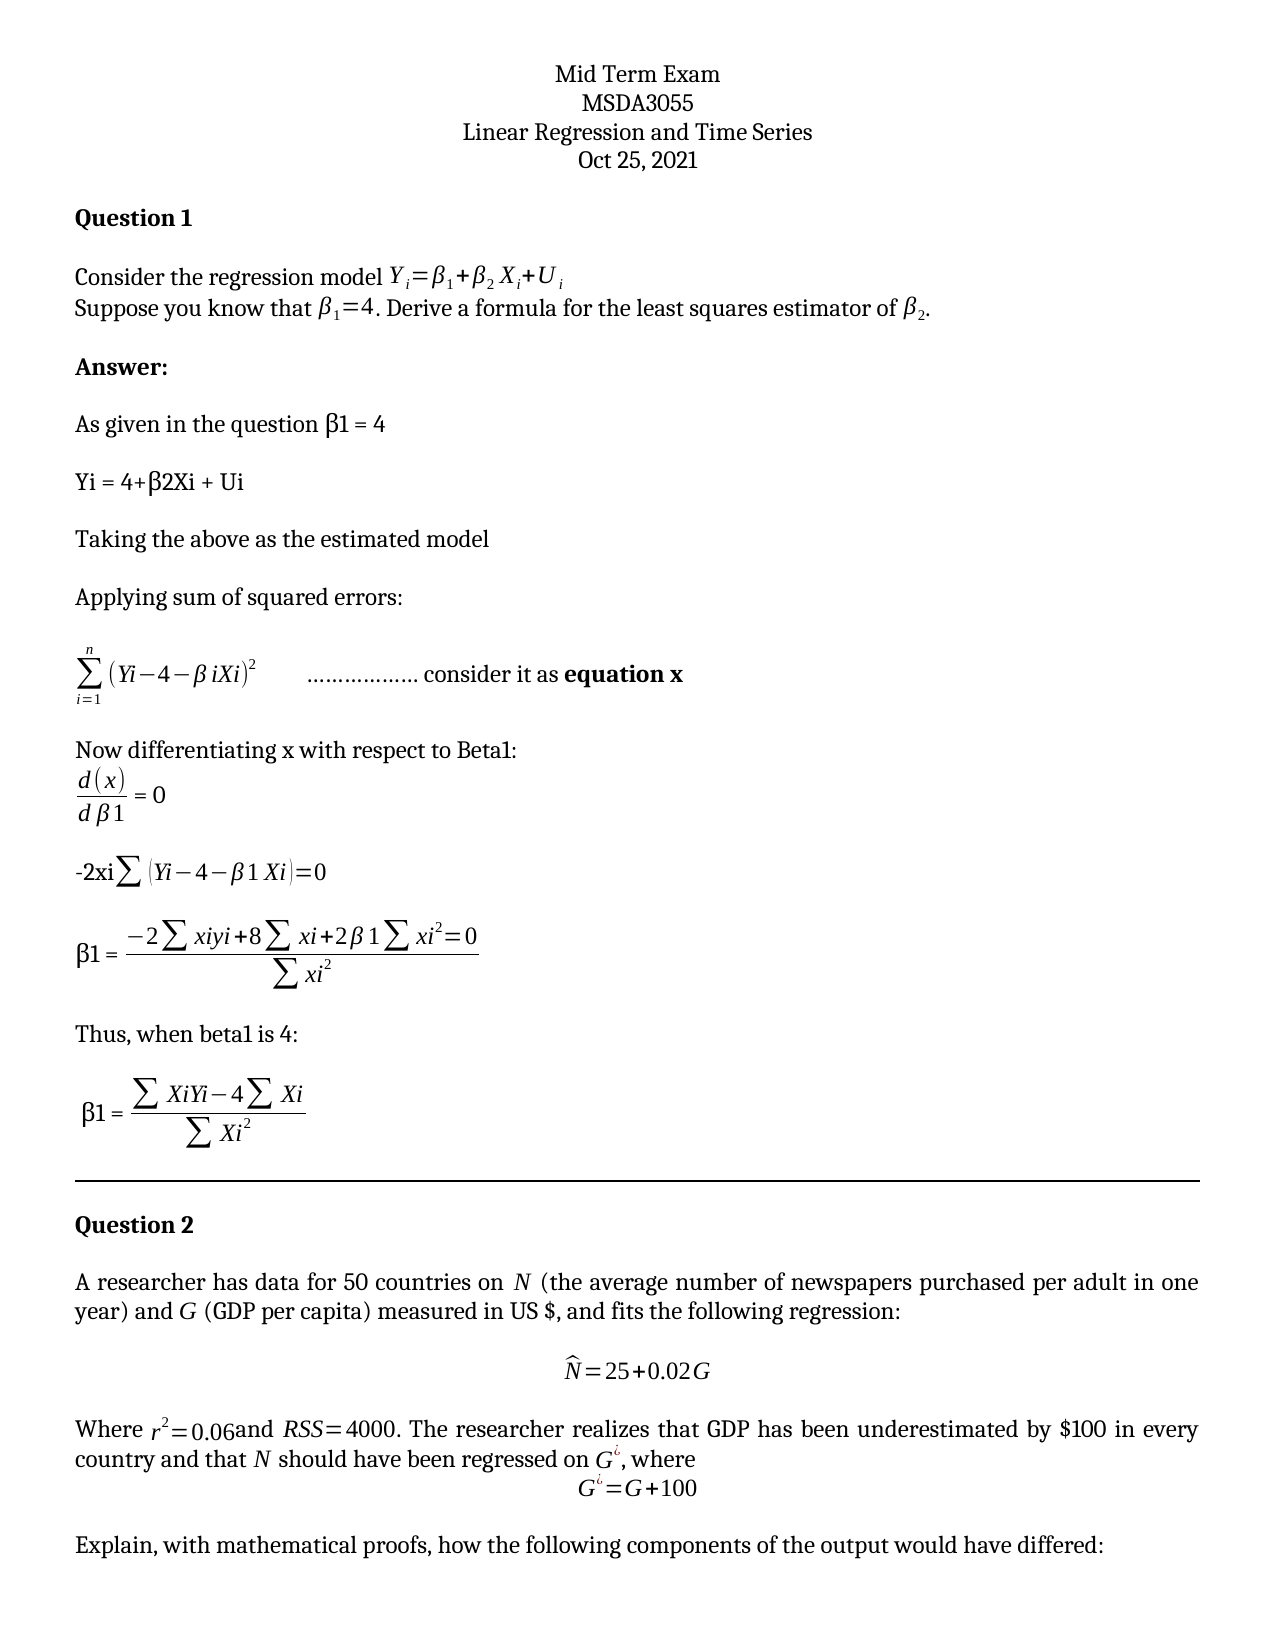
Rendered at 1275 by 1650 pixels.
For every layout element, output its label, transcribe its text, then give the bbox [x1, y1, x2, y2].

text Applying sum of squared errors: [75, 583, 1200, 611]
text = 0 [75, 765, 1200, 826]
text As given in the question β1 = 4 [75, 410, 1200, 439]
text Explain, with mathematical proofs, how the following components of the output would have differed: [75, 1531, 1200, 1560]
text Linear Regression and Time Series [75, 117, 1200, 146]
text β1 = [75, 918, 1200, 991]
text Yi = 4+β2Xi + Ui [75, 468, 1200, 496]
text Thus, when beta1 is 4: [75, 1019, 1200, 1048]
text Oct 25, 2021 [75, 146, 1200, 175]
text Answer: [75, 353, 1200, 381]
text Consider the regression model [75, 261, 1200, 293]
text ……………… consider it as equation x [75, 640, 1200, 707]
text MSDA3055 [75, 89, 1200, 117]
text Now differentiating x with respect to Beta1: [75, 736, 1200, 765]
text -2xi [75, 855, 1200, 889]
text Mid Term Exam [75, 60, 1200, 89]
text Suppose you know that . Derive a formula for the least squares estimator of . [75, 293, 1200, 324]
text Taking the above as the estimated model [75, 525, 1200, 554]
text Question 2 [75, 1211, 1200, 1239]
text β1 = [75, 1077, 1200, 1149]
text A researcher has data for 50 countries on (the average number of newspapers purchased per adult in one year) and (GDP per capita) measured in US $, and fits the following regression: [75, 1268, 1200, 1326]
text Question 1 [75, 204, 1200, 232]
text Where and . The researcher realizes that GDP has been underestimated by $100 in every country and that should have been regressed on , where [75, 1413, 1200, 1473]
